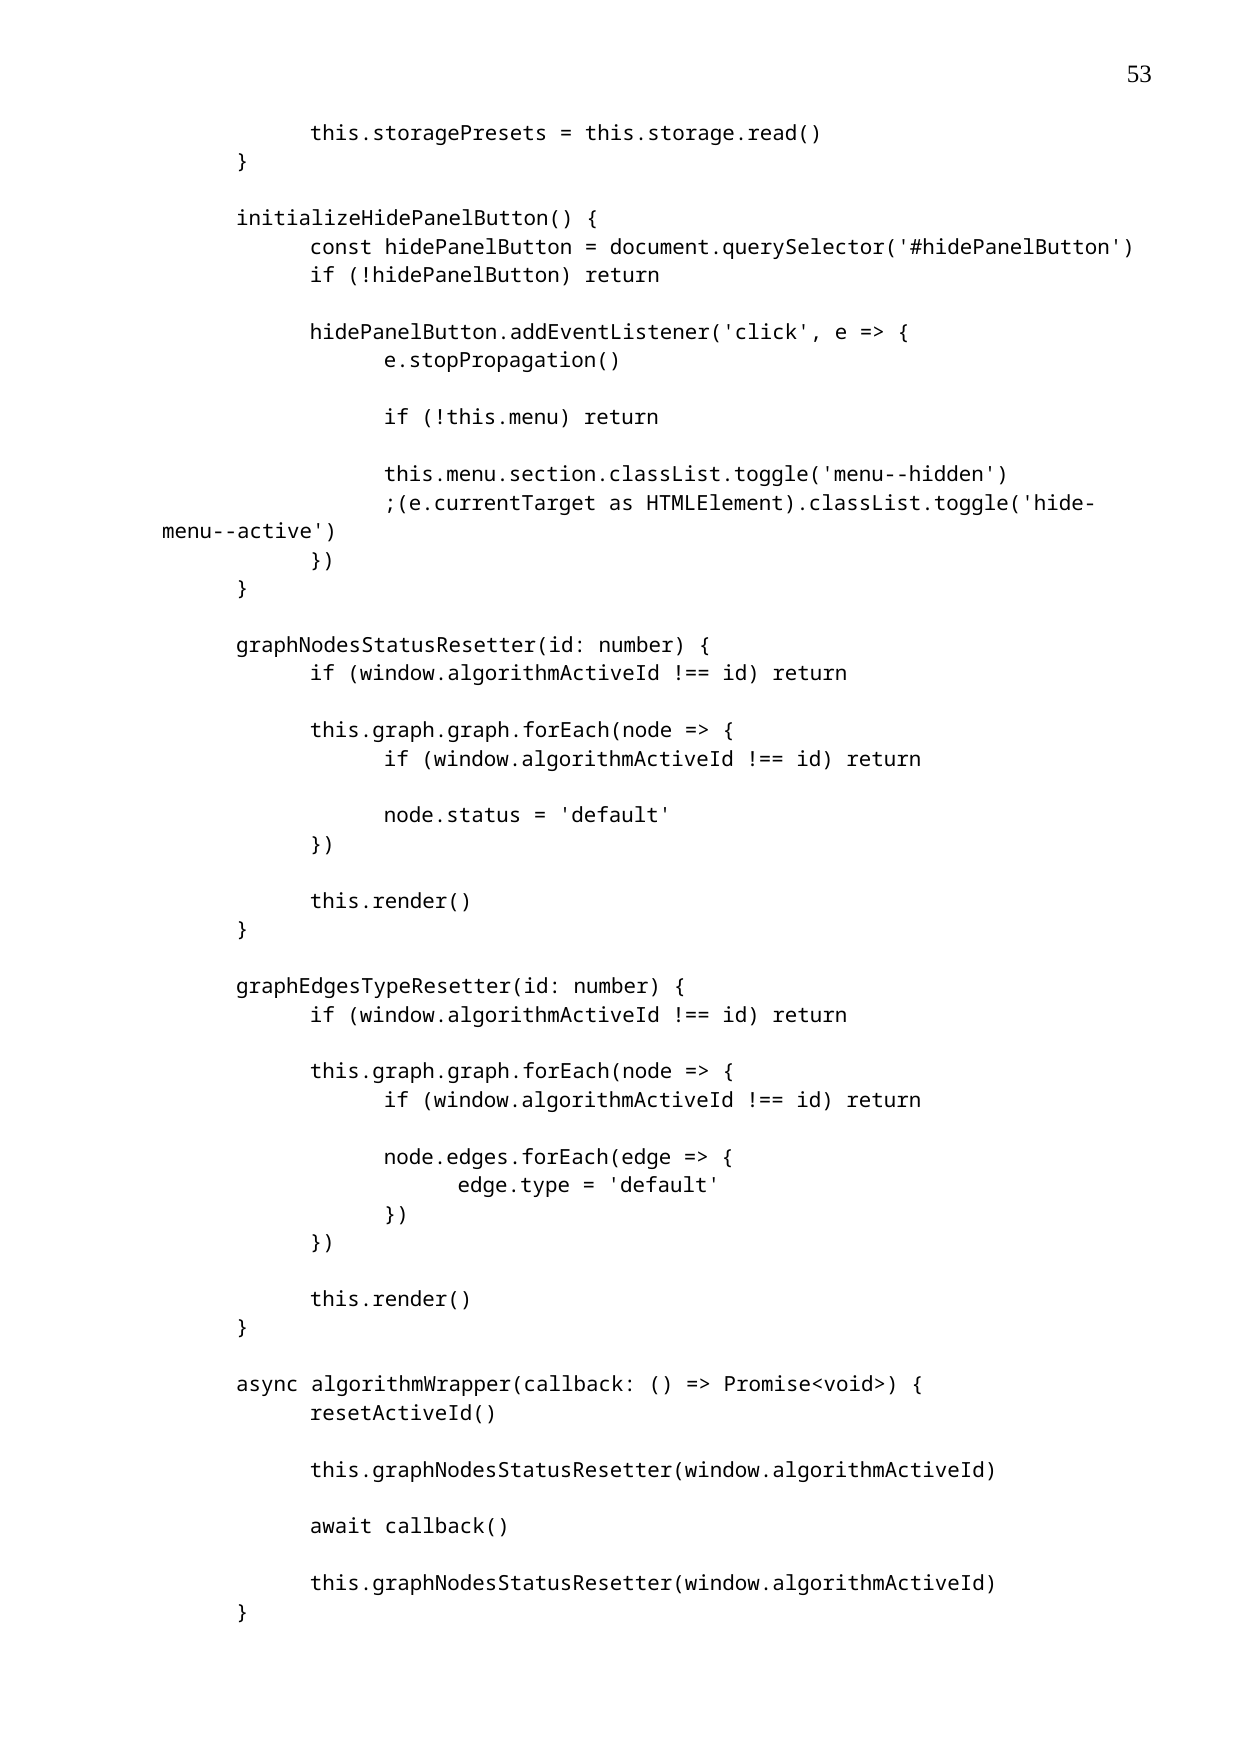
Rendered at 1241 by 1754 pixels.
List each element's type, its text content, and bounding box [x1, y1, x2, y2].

text if (window.algorithmActiveId !== id) return [162, 744, 1152, 772]
text this.graphNodesStatusResetter(window.algorithmActiveId) [162, 1568, 1152, 1597]
text if (!hidePanelButton) return [162, 260, 1152, 289]
text this.graphNodesStatusResetter(window.algorithmActiveId) [162, 1455, 1152, 1483]
text }) [162, 545, 1152, 573]
text graphNodesStatusResetter(id: number) { [162, 630, 1152, 658]
text this.graph.graph.forEach(node => { [162, 1057, 1152, 1085]
text } [162, 914, 1152, 943]
text hidePanelButton.addEventListener('click', e => { [162, 317, 1152, 346]
text if (window.algorithmActiveId !== id) return [162, 658, 1152, 687]
text } [162, 573, 1152, 602]
text await callback() [162, 1512, 1152, 1540]
text } [162, 147, 1152, 175]
text this.graph.graph.forEach(node => { [162, 715, 1152, 744]
text } [162, 1312, 1152, 1341]
text async algorithmWrapper(callback: () => Promise<void>) { [162, 1369, 1152, 1398]
text this.render() [162, 886, 1152, 914]
text ;(e.currentTarget as HTMLElement).classList.toggle('hide-menu--active') [162, 488, 1152, 545]
text this.render() [162, 1284, 1152, 1312]
text node.status = 'default' [162, 801, 1152, 829]
text edge.type = 'default' [162, 1170, 1152, 1199]
text graphEdgesTypeResetter(id: number) { [162, 971, 1152, 1000]
text this.menu.section.classList.toggle('menu--hidden') [162, 459, 1152, 488]
text if (window.algorithmActiveId !== id) return [162, 1085, 1152, 1113]
text const hidePanelButton = document.querySelector('#hidePanelButton') [162, 232, 1152, 260]
text }) [162, 829, 1152, 857]
text }) [162, 1199, 1152, 1227]
text node.edges.forEach(edge => { [162, 1142, 1152, 1170]
text resetActiveId() [162, 1398, 1152, 1426]
text } [162, 1597, 1152, 1625]
text if (window.algorithmActiveId !== id) return [162, 1000, 1152, 1028]
text e.stopPropagation() [162, 346, 1152, 374]
text initializeHidePanelButton() { [162, 203, 1152, 232]
text }) [162, 1227, 1152, 1256]
text this.storagePresets = this.storage.read() [162, 118, 1152, 147]
text if (!this.menu) return [162, 402, 1152, 431]
